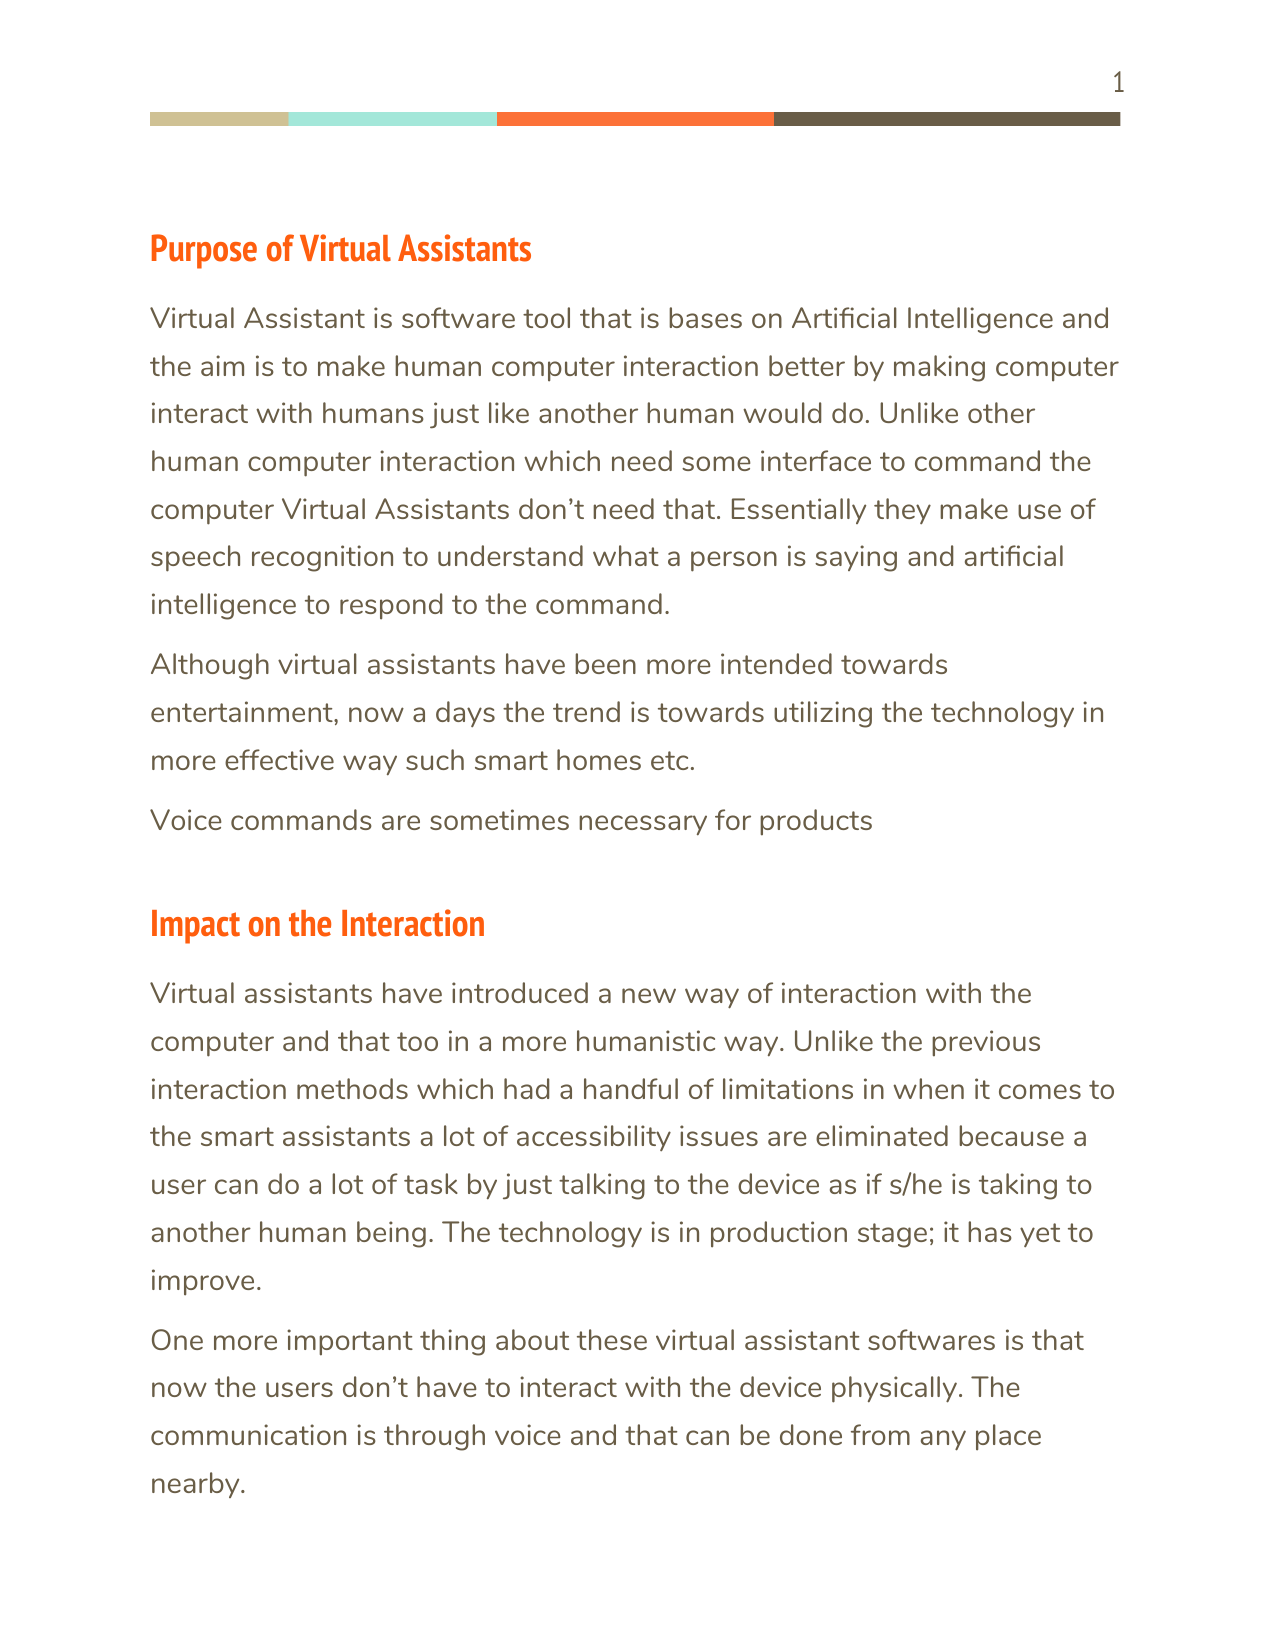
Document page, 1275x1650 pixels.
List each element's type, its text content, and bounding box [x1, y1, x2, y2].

text Virtual Assistant is software tool that is bases on Artificial Intelligence and the aim is to make human computer interaction better by making computer interact with humans just like another human would do. Unlike other human computer interaction which need some interface to command the computer Virtual Assistants don’t need that. Essentially they make use of speech recognition to understand what a person is saying and artificial intelligence to respond to the command. [150, 299, 1125, 625]
subtitle Impact on the Interaction [150, 899, 1125, 947]
text Although virtual assistants have been more intended towards entertainment, now a days the trend is towards utilizing the technology in more effective way such smart homes etc. [150, 645, 1125, 781]
text Virtual assistants have introduced a new way of interaction with the computer and that too in a more humanistic way. Unlike the previous interaction methods which had a handful of limitations in when it comes to the smart assistants a lot of accessibility issues are eliminated because a user can do a lot of task by just talking to the device as if s/he is taking to another human being. The technology is in production stage; it has yet to improve. [150, 974, 1125, 1300]
text Voice commands are sometimes necessary for products [150, 801, 1125, 841]
text One more important thing about these virtual assistant softwares is that now the users don’t have to interact with the device physically. The communication is through voice and that can be done from any place nearby. [150, 1321, 1125, 1503]
picture [150, 112, 1121, 126]
subtitle Purpose of Virtual Assistants [150, 223, 1125, 272]
